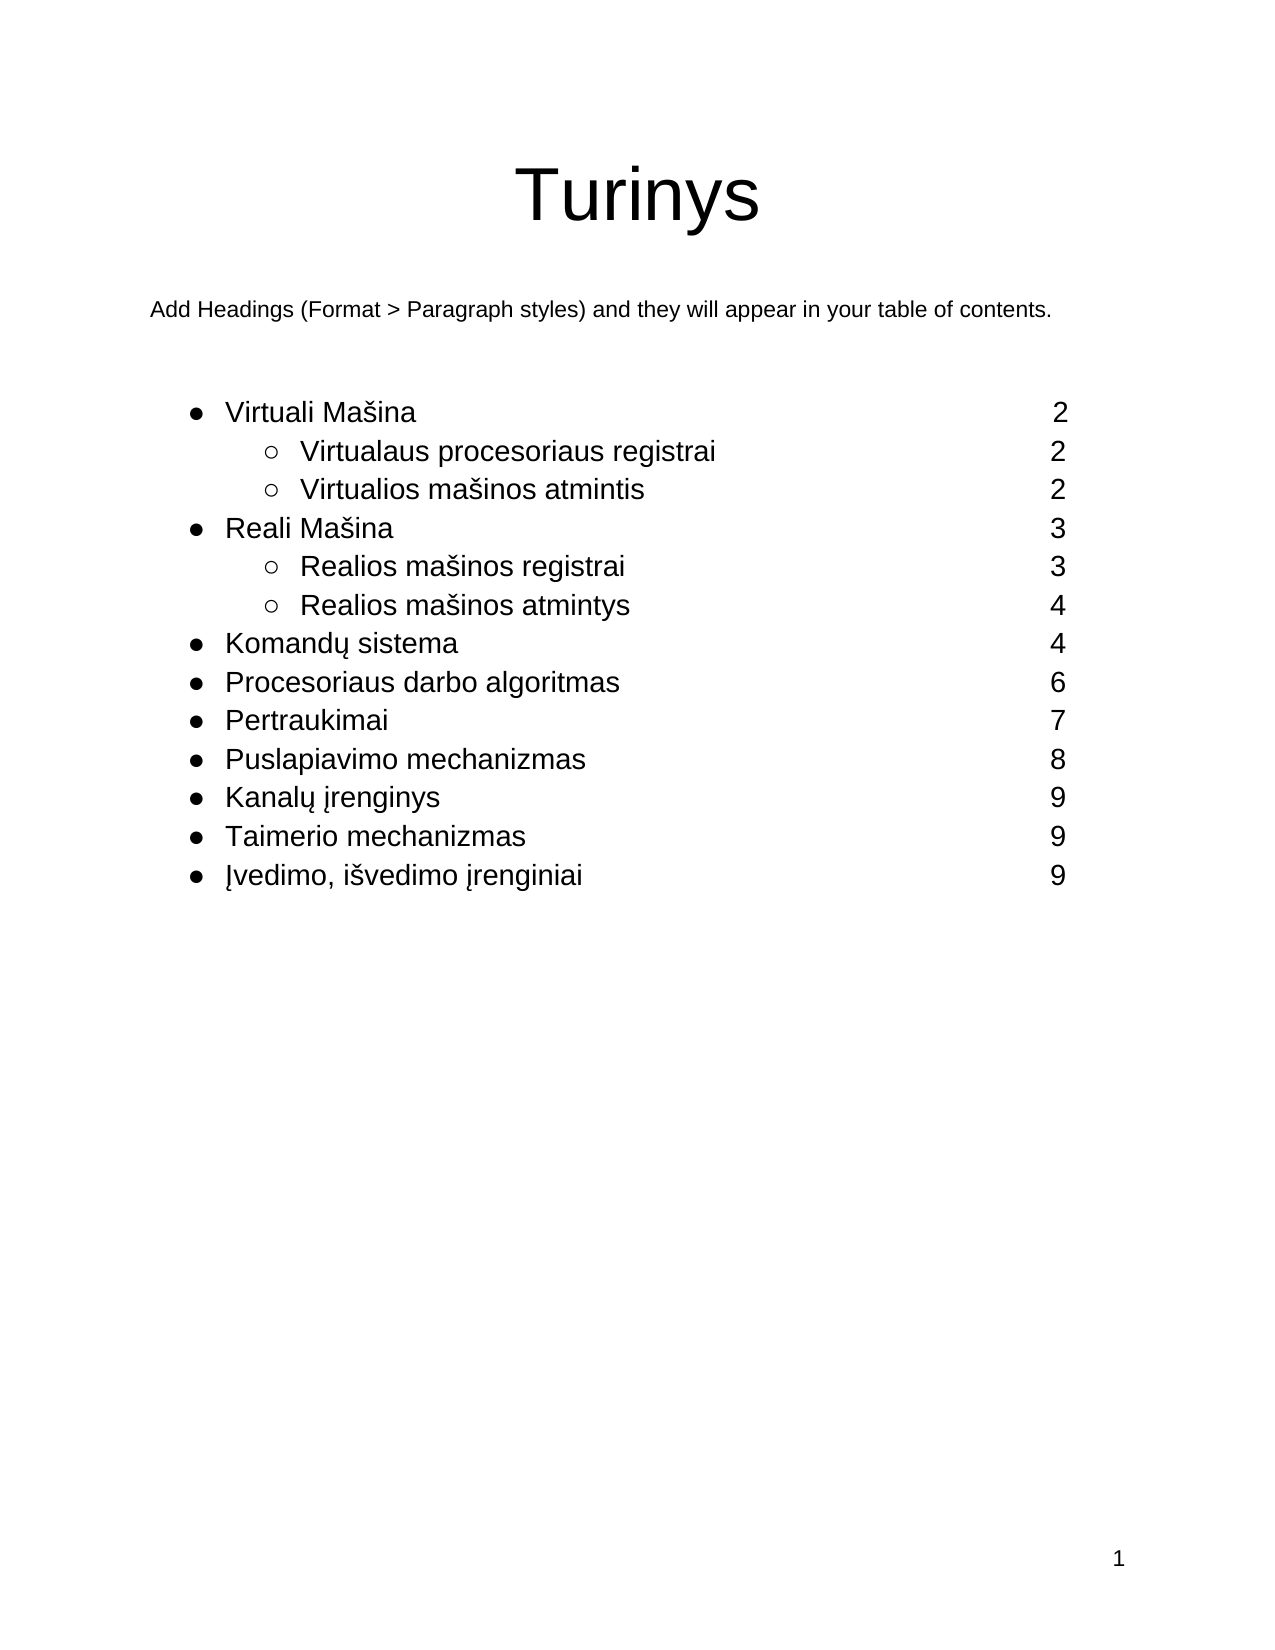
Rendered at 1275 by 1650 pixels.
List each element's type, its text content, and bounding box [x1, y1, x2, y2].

list Virtuali Mašina 2 [187, 395, 1125, 429]
list Komandų sistema 4 [187, 626, 1125, 660]
list Kanalų įrenginys 9 [187, 781, 1125, 814]
list Reali Mašina 3 [187, 511, 1125, 544]
list Puslapiavimo mechanizmas 8 [187, 742, 1125, 776]
list Virtualaus procesoriaus registrai 2 [262, 434, 1125, 467]
list Taimerio mechanizmas 9 [187, 819, 1125, 853]
text Turinys [150, 150, 1125, 236]
list Įvedimo, išvedimo įrenginiai 9 [187, 858, 1125, 891]
list Realios mašinos atmintys 4 [262, 588, 1125, 621]
list Pertraukimai 7 [187, 703, 1125, 737]
list Realios mašinos registrai 3 [262, 549, 1125, 583]
list Procesoriaus darbo algoritmas 6 [187, 665, 1125, 698]
list Virtualios mašinos atmintis 2 [262, 472, 1125, 506]
